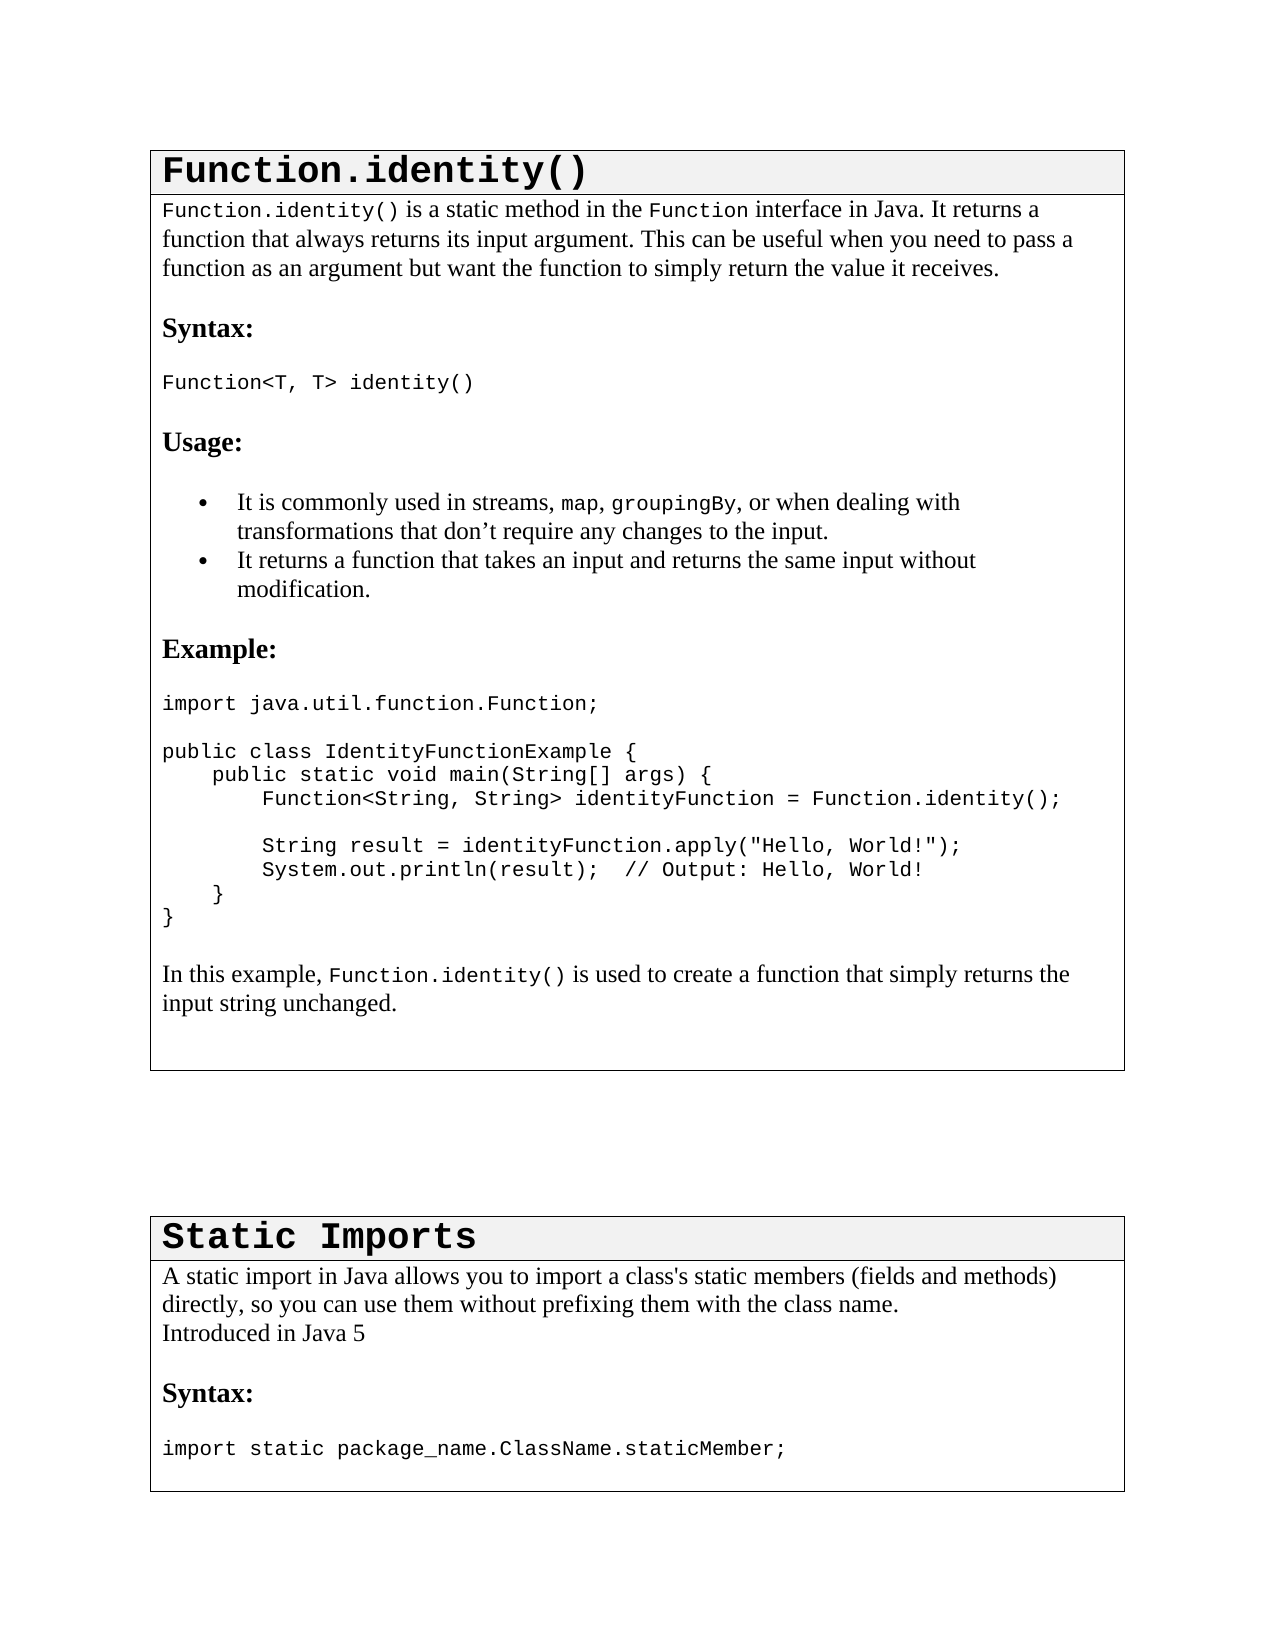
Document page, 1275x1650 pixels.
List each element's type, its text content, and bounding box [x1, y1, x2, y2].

table_header Static Imports [151, 1217, 1124, 1260]
table_header Function.identity() [151, 151, 1124, 193]
table_cell Function.identity() is a static method in the Function interface in Java. It returns a function that always returns its input argument. This can be useful when you need to pass a function as an argument but want the function to simply return the value it receives. Syntax: Function<T, T> identity() Usage: It is commonly used in streams, map, groupingBy, or when dealing with transformations that don’t require any changes to the input. It returns a function that takes an input and returns the same input without modification. Example: import java.util.function.Function; public class IdentityFunctionExample { public static void main(String[] args) { Function<String, String> identityFunction = Function.identity(); String result = identityFunction.apply("Hello, World!"); System.out.println(result); // Output: Hello, World! } } In this example, Function.identity() is used to create a function that simply returns the input string unchanged. [151, 195, 1124, 1070]
